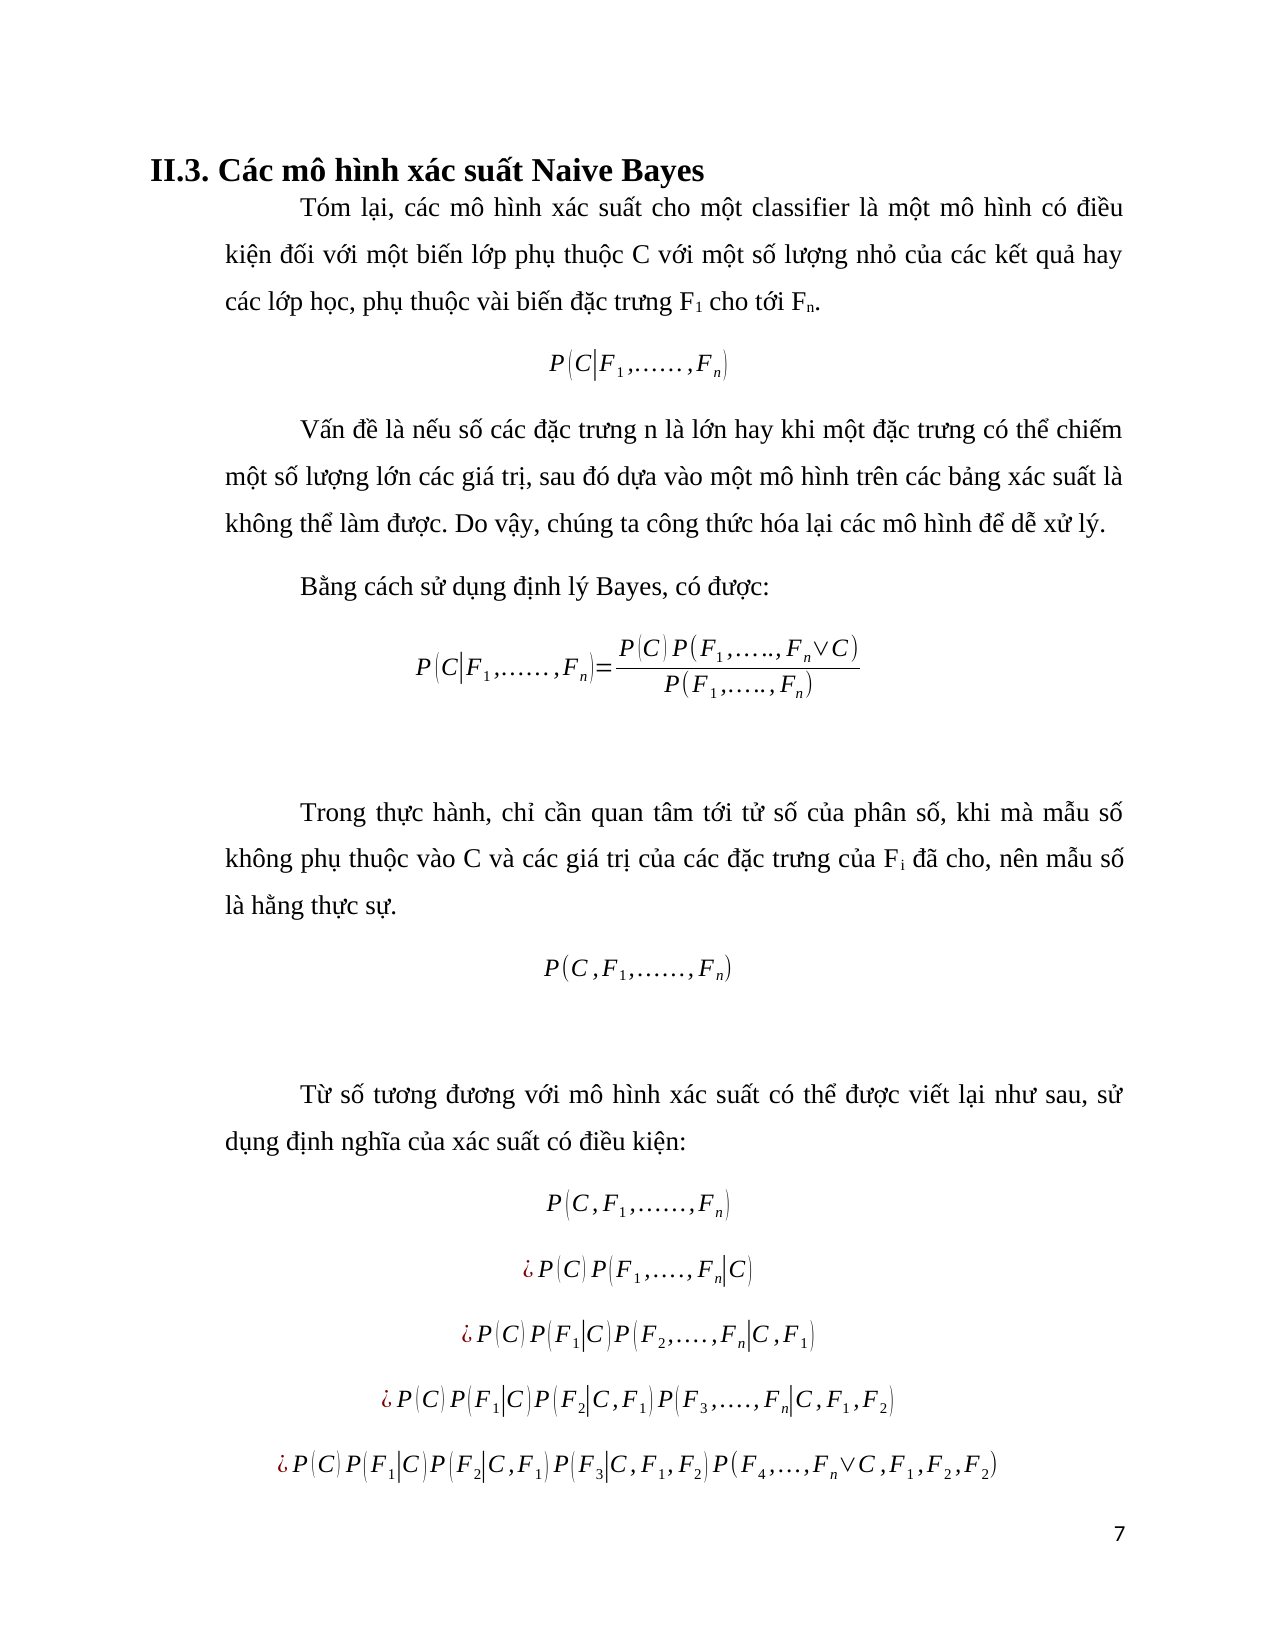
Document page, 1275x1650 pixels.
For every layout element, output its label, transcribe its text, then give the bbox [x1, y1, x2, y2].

text Từ số tương đương với mô hình xác suất có thể được viết lại như sau, sử dụng định nghĩa của xác suất có điều kiện: [225, 1078, 1125, 1156]
text Tóm lại, các mô hình xác suất cho một classifier là một mô hình có điều kiện đối với một biến lớp phụ thuộc C với một số lượng nhỏ của các kết quả hay các lớp học, phụ thuộc vài biến đặc trưng F1 cho tới Fn. [225, 191, 1125, 316]
subtitle II.3. Các mô hình xác suất Naive Bayes [150, 150, 1125, 188]
text Vấn đề là nếu số các đặc trưng n là lớn hay khi một đặc trưng có thể chiếm một số lượng lớn các giá trị, sau đó dựa vào một mô hình trên các bảng xác suất là không thể làm được. Do vậy, chúng ta công thức hóa lại các mô hình để dễ xử lý. [225, 413, 1125, 538]
text Trong thực hành, chỉ cần quan tâm tới tử số của phân số, khi mà mẫu số không phụ thuộc vào C và các giá trị của các đặc trưng của Fi đã cho, nên mẫu số là hằng thực sự. [225, 796, 1125, 920]
text Bằng cách sử dụng định lý Bayes, có được: [225, 570, 1125, 601]
